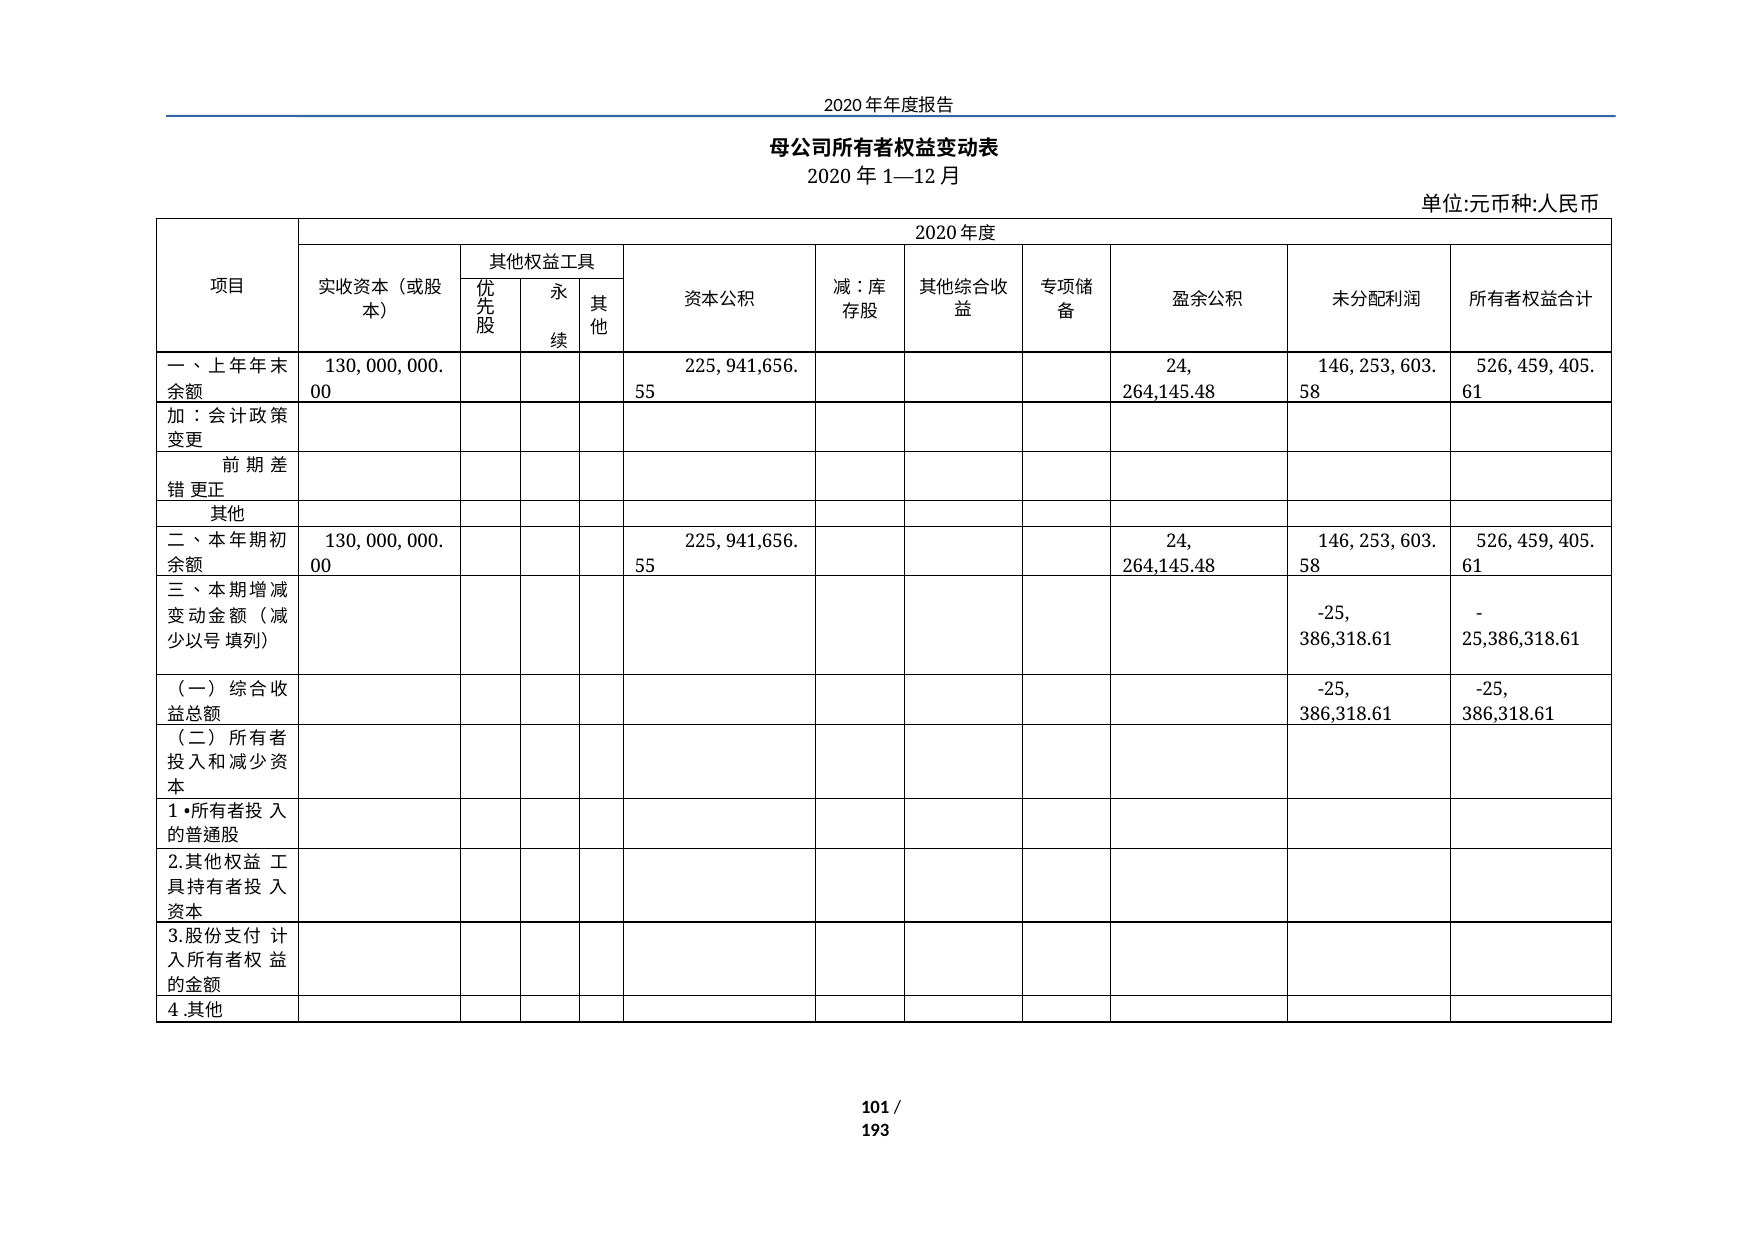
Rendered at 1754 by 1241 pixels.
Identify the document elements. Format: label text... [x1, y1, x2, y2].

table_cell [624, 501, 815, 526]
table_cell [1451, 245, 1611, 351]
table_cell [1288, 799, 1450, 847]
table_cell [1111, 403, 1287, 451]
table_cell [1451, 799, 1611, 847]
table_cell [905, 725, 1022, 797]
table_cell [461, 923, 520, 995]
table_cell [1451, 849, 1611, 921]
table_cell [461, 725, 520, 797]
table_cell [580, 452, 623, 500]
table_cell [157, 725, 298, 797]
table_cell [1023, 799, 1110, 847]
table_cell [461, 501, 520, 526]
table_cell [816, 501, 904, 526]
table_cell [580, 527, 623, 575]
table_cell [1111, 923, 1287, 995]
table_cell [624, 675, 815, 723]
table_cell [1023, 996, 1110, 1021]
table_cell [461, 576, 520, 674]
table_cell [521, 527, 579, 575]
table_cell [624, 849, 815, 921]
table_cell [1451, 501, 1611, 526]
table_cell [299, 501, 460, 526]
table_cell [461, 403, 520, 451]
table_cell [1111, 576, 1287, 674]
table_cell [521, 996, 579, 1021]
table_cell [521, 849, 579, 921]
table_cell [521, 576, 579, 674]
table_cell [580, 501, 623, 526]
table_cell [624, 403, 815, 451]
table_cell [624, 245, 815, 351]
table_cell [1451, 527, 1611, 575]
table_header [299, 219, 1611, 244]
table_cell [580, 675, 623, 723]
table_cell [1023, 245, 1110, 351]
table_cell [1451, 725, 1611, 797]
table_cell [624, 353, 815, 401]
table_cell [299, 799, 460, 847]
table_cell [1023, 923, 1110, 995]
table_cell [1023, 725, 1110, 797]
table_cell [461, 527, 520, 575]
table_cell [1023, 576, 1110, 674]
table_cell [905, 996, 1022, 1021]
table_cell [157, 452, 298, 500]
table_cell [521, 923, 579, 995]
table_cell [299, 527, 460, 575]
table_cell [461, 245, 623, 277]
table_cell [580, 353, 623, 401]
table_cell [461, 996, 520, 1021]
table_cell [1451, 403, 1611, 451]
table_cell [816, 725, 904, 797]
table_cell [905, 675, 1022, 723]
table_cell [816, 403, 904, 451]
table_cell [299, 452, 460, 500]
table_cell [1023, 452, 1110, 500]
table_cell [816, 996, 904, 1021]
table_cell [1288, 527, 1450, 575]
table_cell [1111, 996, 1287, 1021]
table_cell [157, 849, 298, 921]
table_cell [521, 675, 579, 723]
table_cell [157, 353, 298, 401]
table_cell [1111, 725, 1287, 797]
text 单位:元币种:人民币 [154, 189, 1600, 218]
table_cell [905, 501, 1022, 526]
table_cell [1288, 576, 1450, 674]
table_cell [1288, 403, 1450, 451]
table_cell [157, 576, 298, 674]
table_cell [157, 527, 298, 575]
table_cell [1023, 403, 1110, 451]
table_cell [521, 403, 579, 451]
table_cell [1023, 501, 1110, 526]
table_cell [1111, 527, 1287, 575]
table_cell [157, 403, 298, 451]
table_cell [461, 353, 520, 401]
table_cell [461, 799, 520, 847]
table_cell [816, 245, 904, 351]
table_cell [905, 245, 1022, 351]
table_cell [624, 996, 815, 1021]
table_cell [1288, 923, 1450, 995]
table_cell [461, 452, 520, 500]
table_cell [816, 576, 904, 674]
text 母公司所有者权益变动表 [154, 133, 1614, 161]
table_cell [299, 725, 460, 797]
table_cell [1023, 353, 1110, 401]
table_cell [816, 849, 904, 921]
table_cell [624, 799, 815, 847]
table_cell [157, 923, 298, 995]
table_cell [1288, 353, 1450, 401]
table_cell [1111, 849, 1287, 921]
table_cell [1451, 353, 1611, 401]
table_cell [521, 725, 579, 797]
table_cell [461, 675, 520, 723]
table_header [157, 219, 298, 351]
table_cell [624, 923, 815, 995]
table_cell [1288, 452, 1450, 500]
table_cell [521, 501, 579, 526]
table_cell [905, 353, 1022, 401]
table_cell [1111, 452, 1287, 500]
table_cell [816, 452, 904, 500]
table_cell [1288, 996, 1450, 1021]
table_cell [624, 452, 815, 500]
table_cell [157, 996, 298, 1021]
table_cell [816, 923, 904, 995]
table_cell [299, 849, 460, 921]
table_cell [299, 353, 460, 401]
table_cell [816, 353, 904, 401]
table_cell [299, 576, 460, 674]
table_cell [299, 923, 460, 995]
text 2020 年 1—12 月 [154, 161, 1614, 189]
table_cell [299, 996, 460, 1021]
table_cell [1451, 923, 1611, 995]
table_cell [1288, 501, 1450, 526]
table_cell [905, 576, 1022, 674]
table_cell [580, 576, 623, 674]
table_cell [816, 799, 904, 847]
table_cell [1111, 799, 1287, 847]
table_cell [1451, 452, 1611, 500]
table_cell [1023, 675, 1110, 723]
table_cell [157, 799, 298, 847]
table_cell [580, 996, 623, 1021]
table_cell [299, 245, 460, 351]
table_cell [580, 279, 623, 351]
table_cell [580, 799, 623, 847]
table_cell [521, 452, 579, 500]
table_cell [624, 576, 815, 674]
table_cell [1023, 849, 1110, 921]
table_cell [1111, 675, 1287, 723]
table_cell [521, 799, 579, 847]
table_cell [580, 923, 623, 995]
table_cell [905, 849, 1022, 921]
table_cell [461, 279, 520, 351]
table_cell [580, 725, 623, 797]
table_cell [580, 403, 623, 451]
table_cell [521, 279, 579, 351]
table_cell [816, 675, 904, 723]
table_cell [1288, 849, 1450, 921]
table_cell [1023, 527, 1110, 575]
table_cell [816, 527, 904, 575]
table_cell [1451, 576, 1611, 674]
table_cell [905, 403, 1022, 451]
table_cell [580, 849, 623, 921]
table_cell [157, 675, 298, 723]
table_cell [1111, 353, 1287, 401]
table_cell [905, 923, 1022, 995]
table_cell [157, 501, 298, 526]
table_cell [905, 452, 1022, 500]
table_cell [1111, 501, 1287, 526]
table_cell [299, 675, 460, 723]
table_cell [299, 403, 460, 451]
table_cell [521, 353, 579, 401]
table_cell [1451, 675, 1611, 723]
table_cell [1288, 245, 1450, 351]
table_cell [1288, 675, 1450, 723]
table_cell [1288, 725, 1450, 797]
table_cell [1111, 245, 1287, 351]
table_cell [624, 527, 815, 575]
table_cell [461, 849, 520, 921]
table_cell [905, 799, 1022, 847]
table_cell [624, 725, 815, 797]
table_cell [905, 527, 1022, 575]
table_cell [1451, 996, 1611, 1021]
